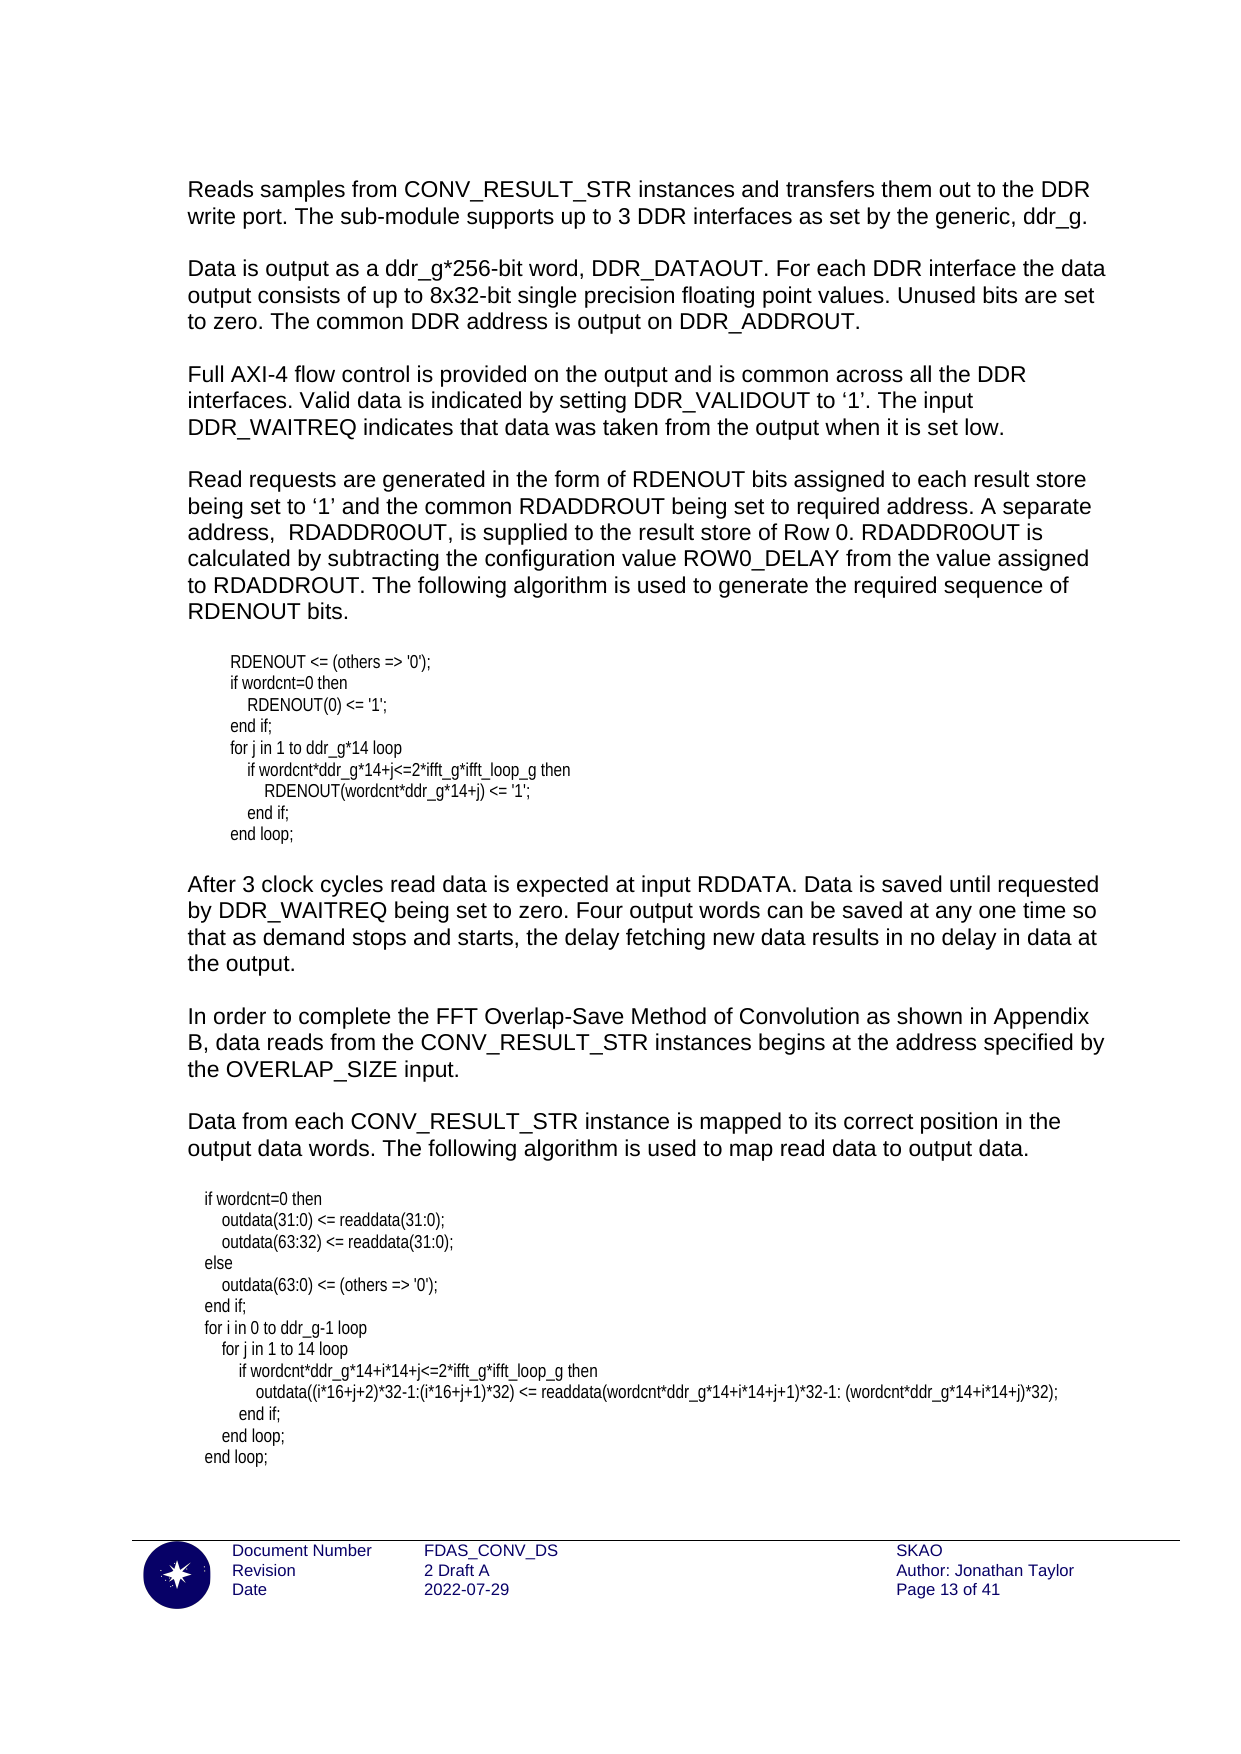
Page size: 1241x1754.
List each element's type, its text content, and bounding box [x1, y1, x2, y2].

text for j in 1 to ddr_g*14 loop [187, 737, 1107, 758]
text if wordcnt=0 then [187, 672, 1107, 694]
text end loop; [187, 1424, 1107, 1446]
text Reads samples from CONV_RESULT_STR instances and transfers them out to the DDR write port. The sub-module supports up to 3 DDR interfaces as set by the generic, ddr_g. [187, 176, 1107, 229]
text for j in 1 to 14 loop [187, 1338, 1107, 1360]
text Full AXI-4 flow control is provided on the output and is common across all the DDR interfaces. Valid data is indicated by setting DDR_VALIDOUT to ‘1’. The input DDR_WAITREQ indicates that data was taken from the output when it is set low. [187, 361, 1107, 440]
text outdata(31:0) <= readdata(31:0); [187, 1209, 1107, 1231]
text end loop; [187, 1446, 1107, 1468]
text Data is output as a ddr_g*256-bit word, DDR_DATAOUT. For each DDR interface the data output consists of up to 8x32-bit single precision floating point values. Unused bits are set to zero. The common DDR address is output on DDR_ADDROUT. [187, 255, 1107, 334]
text Read requests are generated in the form of RDENOUT bits assigned to each result store being set to ‘1’ and the common RDADDROUT being set to required address. A separate address, RDADDR0OUT, is supplied to the result store of Row 0. RDADDR0OUT is calculated by subtracting the configuration value ROW0_DELAY from the value assigned to RDADDROUT. The following algorithm is used to generate the required sequence of RDENOUT bits. [187, 466, 1107, 624]
text RDENOUT(0) <= '1'; [187, 694, 1107, 715]
text if wordcnt=0 then [187, 1187, 1107, 1209]
text if wordcnt*ddr_g*14+j<=2*ifft_g*ifft_loop_g then [187, 758, 1107, 780]
text After 3 clock cycles read data is expected at input RDDATA. Data is saved until requested by DDR_WAITREQ being set to zero. Four output words can be saved at any one time so that as demand stops and starts, the delay fetching new data results in no delay in data at the output. [187, 871, 1107, 977]
text outdata(63:32) <= readdata(31:0); [187, 1231, 1107, 1252]
text end loop; [187, 823, 1107, 845]
text end if; [187, 715, 1107, 737]
text Data from each CONV_RESULT_STR instance is mapped to its correct position in the output data words. The following algorithm is used to map read data to output data. [187, 1108, 1107, 1161]
text In order to complete the FFT Overlap-Save Method of Convolution as shown in Appendix B, data reads from the CONV_RESULT_STR instances begins at the address specified by the OVERLAP_SIZE input. [187, 1003, 1107, 1082]
text end if; [187, 1403, 1107, 1424]
text outdata(63:0) <= (others => '0'); [187, 1274, 1107, 1295]
text end if; [187, 802, 1107, 823]
picture [143, 1541, 211, 1609]
text for i in 0 to ddr_g-1 loop [187, 1317, 1107, 1338]
text end if; [187, 1295, 1107, 1317]
text RDENOUT <= (others => '0'); [187, 651, 1107, 672]
text if wordcnt*ddr_g*14+i*14+j<=2*ifft_g*ifft_loop_g then [187, 1360, 1107, 1381]
text outdata((i*16+j+2)*32-1:(i*16+j+1)*32) <= readdata(wordcnt*ddr_g*14+i*14+j+1)*32-1: (wordcnt*ddr_g*14+i*14+j)*32); [187, 1381, 1107, 1403]
text RDENOUT(wordcnt*ddr_g*14+j) <= '1'; [187, 780, 1107, 802]
text else [187, 1252, 1107, 1274]
